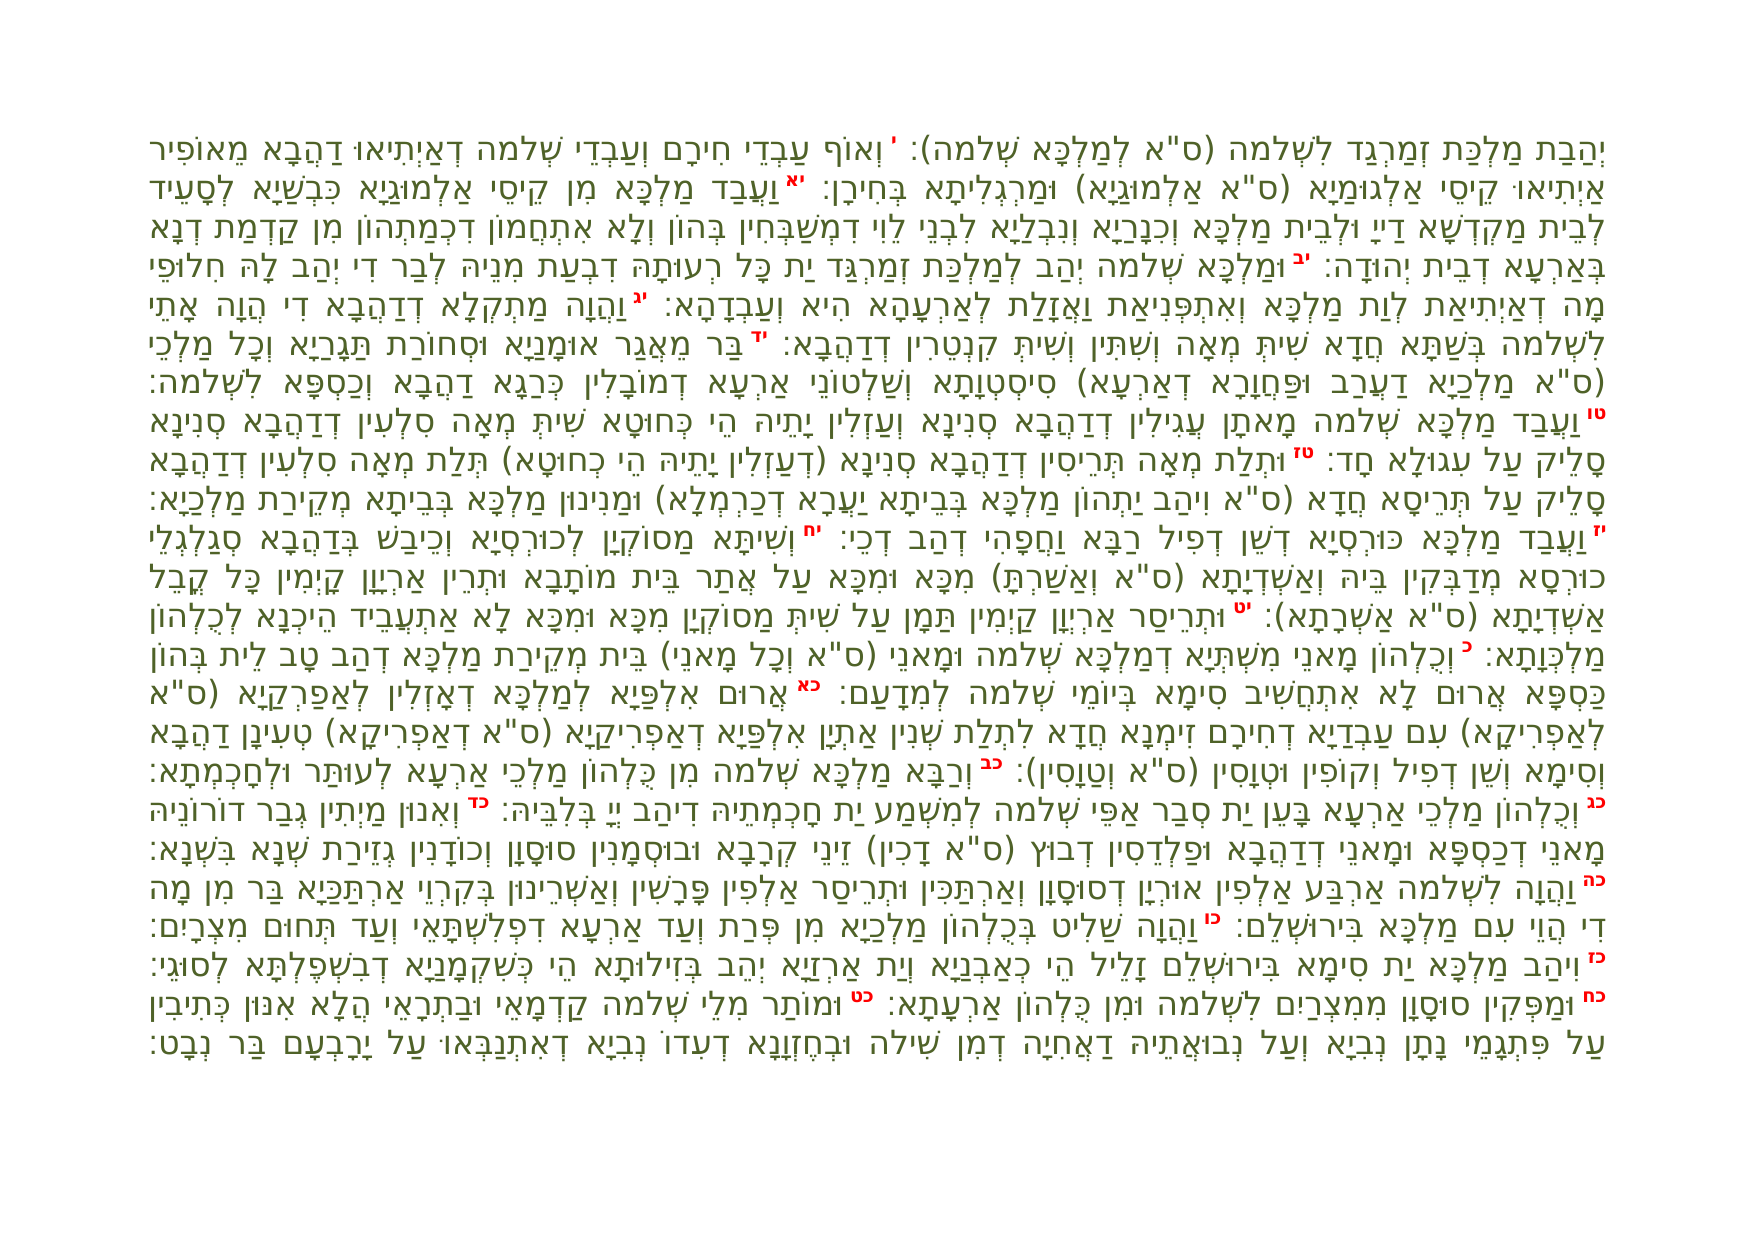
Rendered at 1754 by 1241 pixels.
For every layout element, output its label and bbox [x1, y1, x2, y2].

text [148, 130, 1606, 1062]
